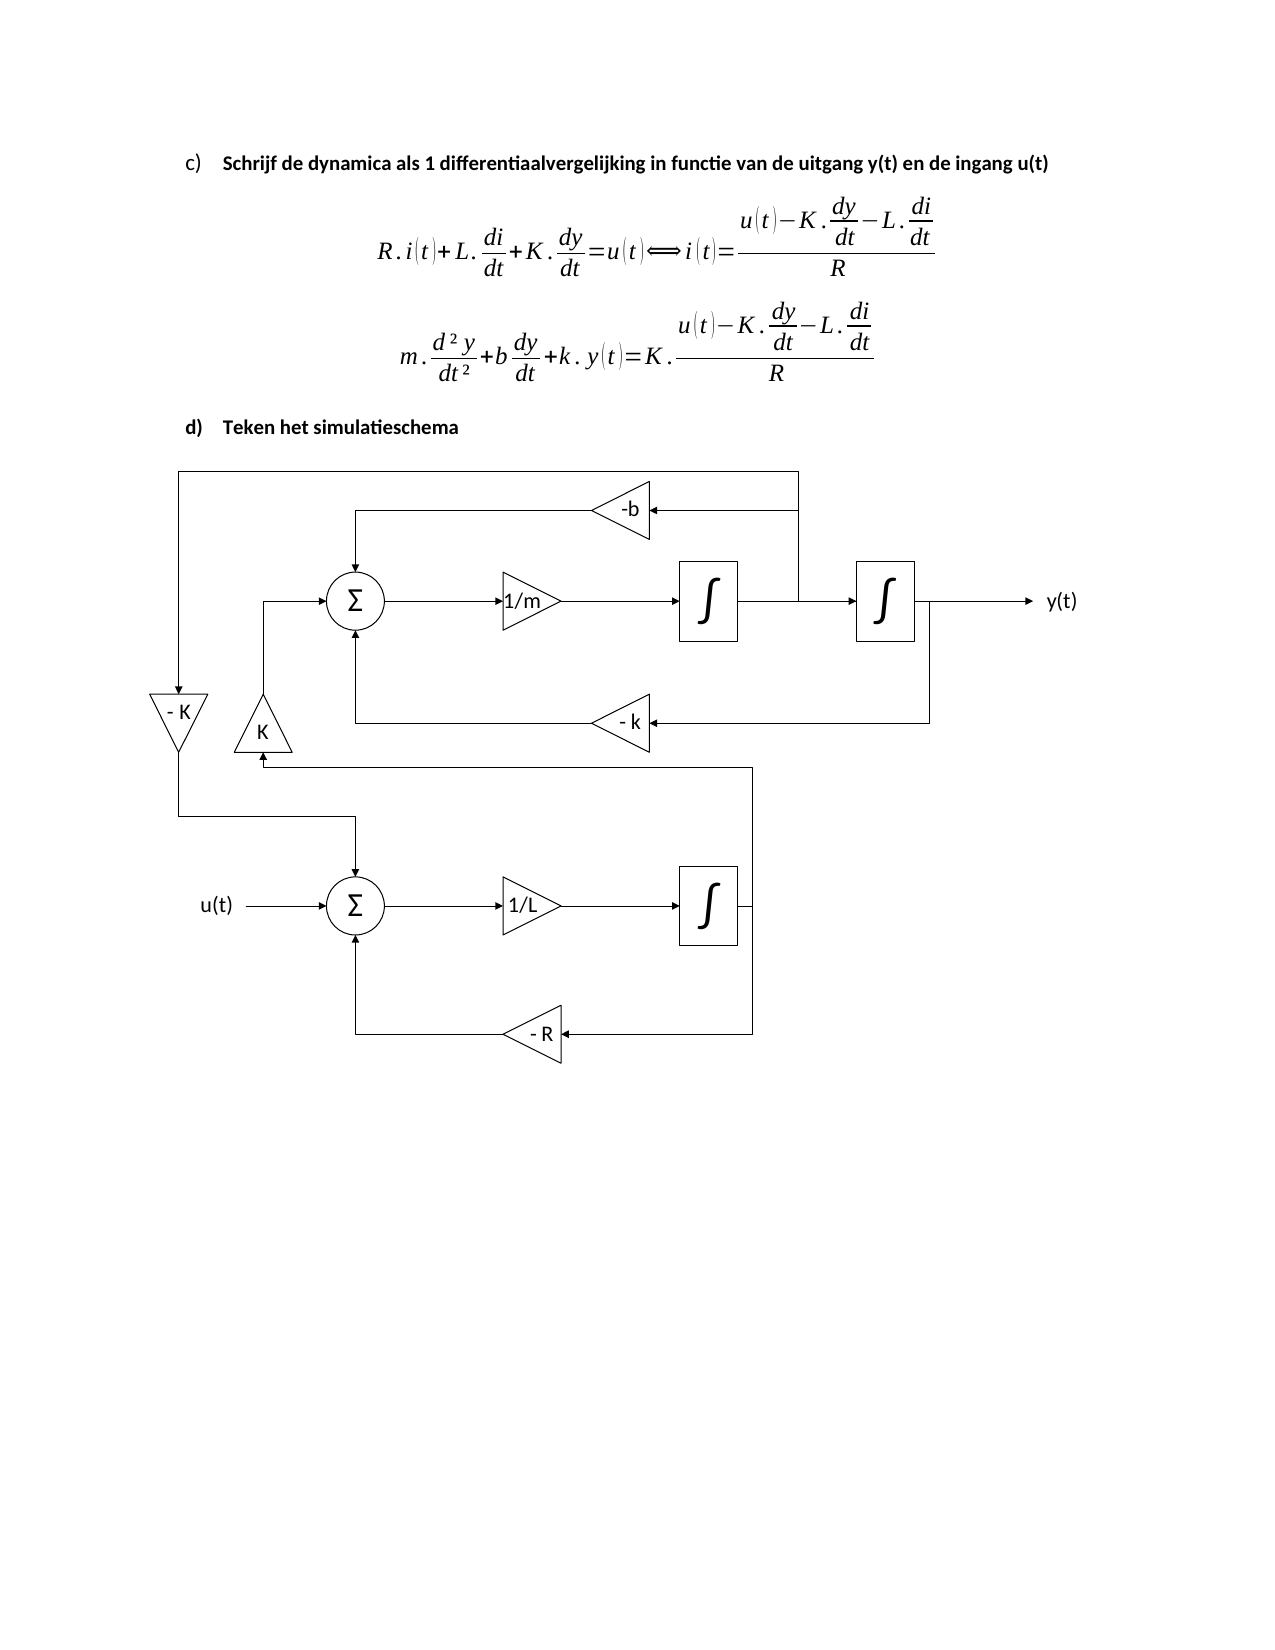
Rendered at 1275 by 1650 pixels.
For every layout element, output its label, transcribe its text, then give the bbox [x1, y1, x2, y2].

list Teken het simulatieschema [185, 414, 1127, 440]
list Schrijf de dynamica als 1 differentiaalvergelijking in functie van de uitgang y(t) en de ingang u(t) [185, 148, 1127, 176]
